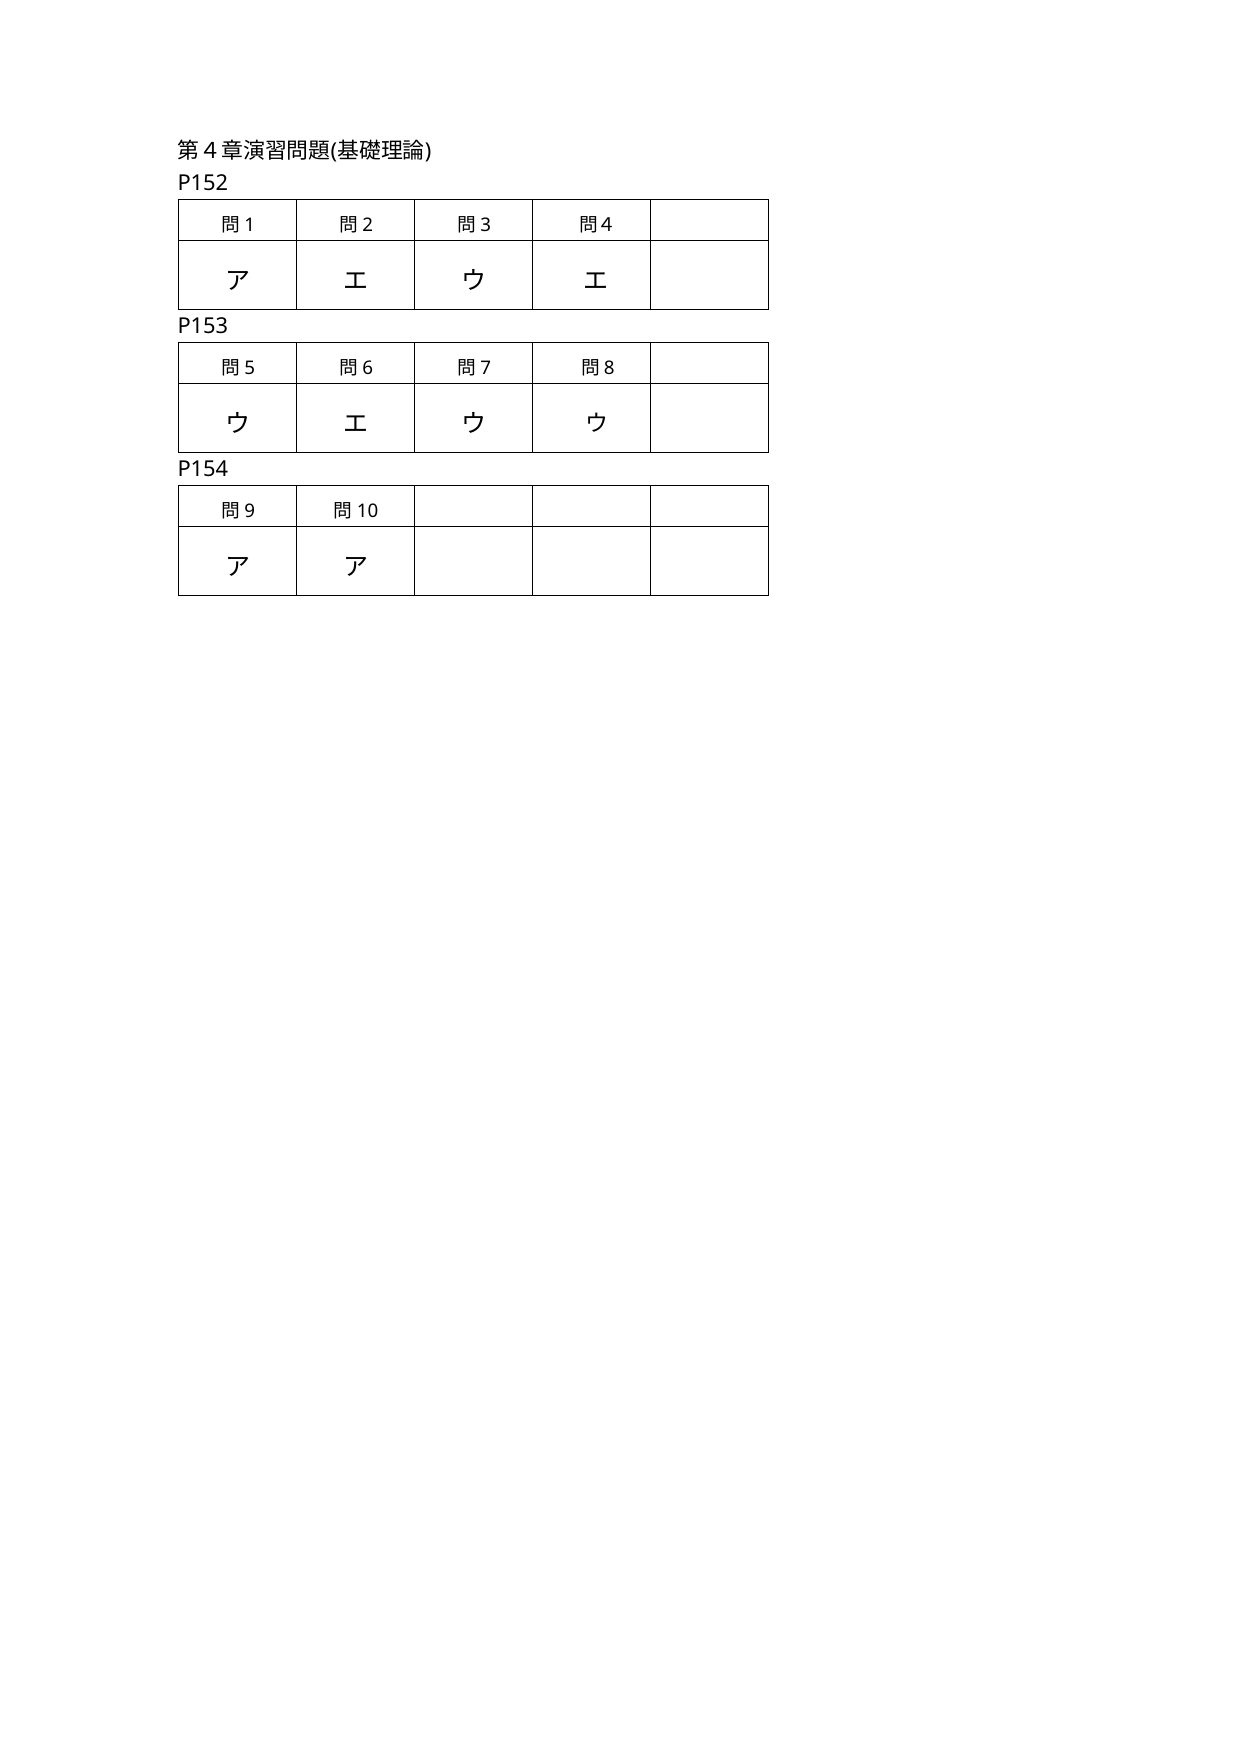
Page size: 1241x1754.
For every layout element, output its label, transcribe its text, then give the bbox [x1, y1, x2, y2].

table_header [533, 486, 650, 526]
text P152 [177, 167, 1152, 197]
table_header 問 6 [297, 343, 414, 383]
text P153 [177, 310, 1152, 340]
table_header 問 7 [415, 343, 532, 383]
table_header 問 1 [179, 200, 296, 240]
table_cell [651, 384, 768, 452]
table_cell [651, 241, 768, 309]
table_header 問 9 [179, 486, 296, 526]
table_cell [651, 527, 768, 595]
table_header 問8 [533, 343, 650, 383]
table_header 問 3 [415, 200, 532, 240]
table_cell ウ [415, 241, 532, 309]
table_header [651, 200, 768, 240]
table_header [651, 486, 768, 526]
text P154 [177, 453, 1152, 483]
table_cell エ [533, 241, 650, 309]
table_header [415, 486, 532, 526]
table_header 問 2 [297, 200, 414, 240]
table_cell エ [297, 241, 414, 309]
table_cell ウ [179, 384, 296, 452]
table_cell エ [297, 384, 414, 452]
text 第４章演習問題(基礎理論) [177, 133, 1152, 165]
table_cell ウ [533, 384, 650, 452]
table_cell ウ [415, 384, 532, 452]
table_cell ア [297, 527, 414, 595]
table_header 問 5 [179, 343, 296, 383]
table_cell [533, 527, 650, 595]
table_header 問４ [533, 200, 650, 240]
table_header [651, 343, 768, 383]
table_cell [415, 527, 532, 595]
table_header 問 10 [297, 486, 414, 526]
table_cell ア [179, 241, 296, 309]
table_cell ア [179, 527, 296, 595]
